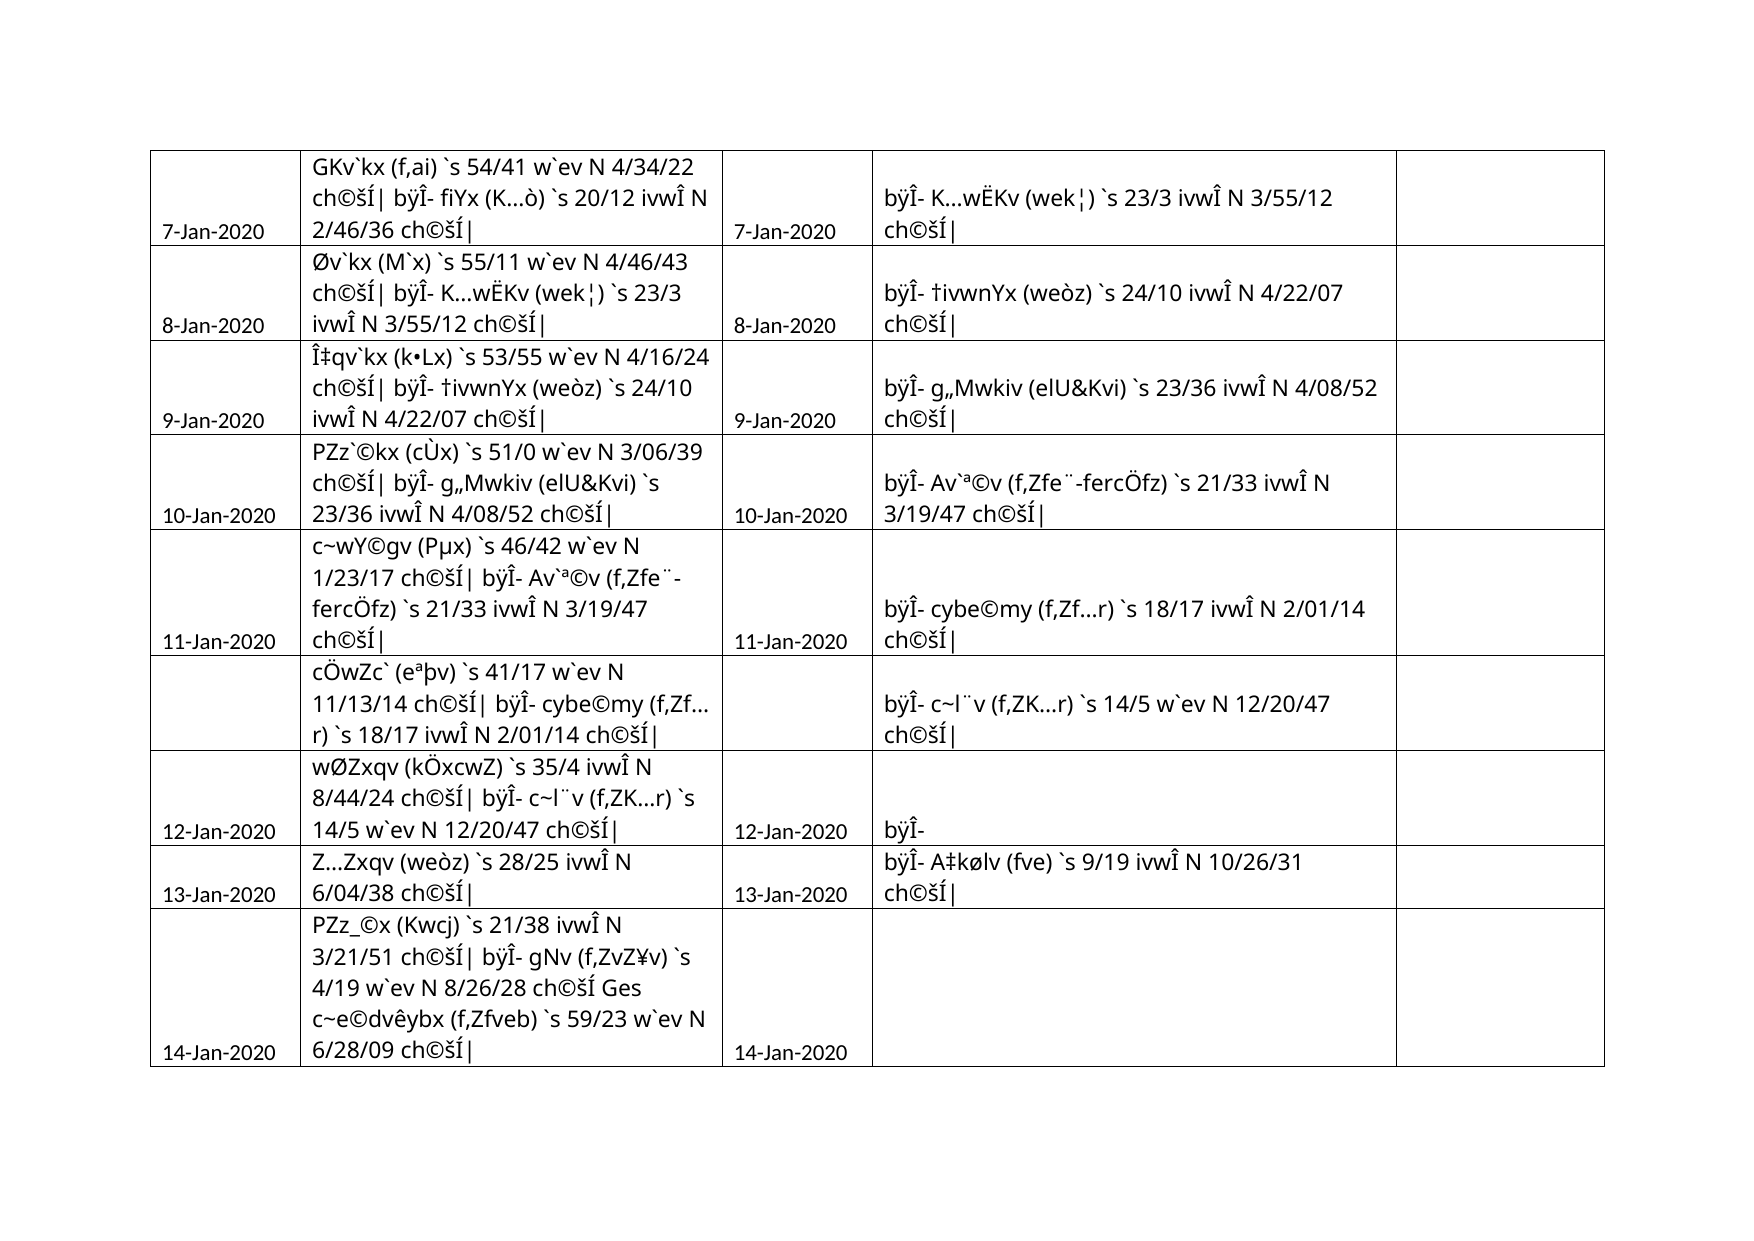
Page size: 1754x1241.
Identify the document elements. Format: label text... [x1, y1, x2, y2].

table_cell 12-Jan-2020 [723, 751, 872, 845]
table_cell Î‡qv`kx (k•Lx) `s 53/55 w`ev N 4/16/24 ch©šÍ| bÿÎ- †ivwnYx (weòz) `s 24/10 ivwÎ N 4/22/07 ch©šÍ| [301, 341, 722, 434]
table_cell bÿÎ- cybe©my (f‚Zf…r) `s 18/17 ivwÎ N 2/01/14 ch©šÍ| [873, 530, 1396, 655]
table_cell [1397, 246, 1604, 339]
table_cell 9-Jan-2020 [723, 341, 872, 434]
table_cell 7-Jan-2020 [151, 151, 300, 245]
table_cell Øv`kx (M`x) `s 55/11 w`ev N 4/46/43 ch©šÍ| bÿÎ- K…wËKv (wek¦) `s 23/3 ivwÎ N 3/55/12 ch©šÍ| [301, 246, 722, 339]
table_cell bÿÎ- c~l¨v (f‚ZK…r) `s 14/5 w`ev N 12/20/47 ch©šÍ| [873, 656, 1396, 750]
table_cell 13-Jan-2020 [723, 846, 872, 908]
table_cell bÿÎ- [873, 751, 1396, 845]
table_cell cÖwZc` (eªþv) `s 41/17 w`ev N 11/13/14 ch©šÍ| bÿÎ- cybe©my (f‚Zf…r) `s 18/17 ivwÎ N 2/01/14 ch©šÍ| [301, 656, 722, 750]
table_cell 14-Jan-2020 [723, 909, 872, 1066]
table_cell 9-Jan-2020 [151, 341, 300, 434]
table_cell [1397, 151, 1604, 245]
table_cell [1397, 909, 1604, 1066]
table_cell [151, 656, 300, 750]
table_cell [1397, 656, 1604, 750]
table_cell [723, 656, 872, 750]
table_cell PZz`©kx (cÙx) `s 51/0 w`ev N 3/06/39 ch©šÍ| bÿÎ- g„Mwkiv (elU&Kvi) `s 23/36 ivwÎ N 4/08/52 ch©šÍ| [301, 435, 722, 529]
table_cell [1397, 341, 1604, 434]
table_cell bÿÎ- A‡kølv (fve) `s 9/19 ivwÎ N 10/26/31 ch©šÍ| [873, 846, 1396, 908]
table_cell [873, 909, 1396, 1066]
table_cell GKv`kx (f‚ai) `s 54/41 w`ev N 4/34/22 ch©šÍ| bÿÎ- fiYx (K…ò) `s 20/12 ivwÎ N 2/46/36 ch©šÍ| [301, 151, 722, 245]
table_cell Z…Zxqv (weòz) `s 28/25 ivwÎ N 6/04/38 ch©šÍ| [301, 846, 722, 908]
table_cell 11-Jan-2020 [723, 530, 872, 655]
table_cell 14-Jan-2020 [151, 909, 300, 1066]
table_cell 7-Jan-2020 [723, 151, 872, 245]
table_cell 10-Jan-2020 [151, 435, 300, 529]
table_cell bÿÎ- Av`ª©v (f‚Zfe¨-fercÖfz) `s 21/33 ivwÎ N 3/19/47 ch©šÍ| [873, 435, 1396, 529]
table_cell 12-Jan-2020 [151, 751, 300, 845]
table_cell bÿÎ- †ivwnYx (weòz) `s 24/10 ivwÎ N 4/22/07 ch©šÍ| [873, 246, 1396, 339]
table_cell [1397, 751, 1604, 845]
table_cell 8-Jan-2020 [723, 246, 872, 339]
table_cell PZz_©x (Kwcj) `s 21/38 ivwÎ N 3/21/51 ch©šÍ| bÿÎ- gNv (f‚ZvZ¥v) `s 4/19 w`ev N 8/26/28 ch©šÍ Ges c~e©dvêybx (f‚Zfveb) `s 59/23 w`ev N 6/28/09 ch©šÍ| [301, 909, 722, 1066]
table_cell 10-Jan-2020 [723, 435, 872, 529]
table_cell bÿÎ- K…wËKv (wek¦) `s 23/3 ivwÎ N 3/55/12 ch©šÍ| [873, 151, 1396, 245]
table_cell [1397, 846, 1604, 908]
table_cell 8-Jan-2020 [151, 246, 300, 339]
table_cell [1397, 530, 1604, 655]
table_cell wØZxqv (kÖxcwZ) `s 35/4 ivwÎ N 8/44/24 ch©šÍ| bÿÎ- c~l¨v (f‚ZK…r) `s 14/5 w`ev N 12/20/47 ch©šÍ| [301, 751, 722, 845]
table_cell 11-Jan-2020 [151, 530, 300, 655]
table_cell [1397, 435, 1604, 529]
table_cell c~wY©gv (Pµx) `s 46/42 w`ev N 1/23/17 ch©šÍ| bÿÎ- Av`ª©v (f‚Zfe¨-fercÖfz) `s 21/33 ivwÎ N 3/19/47 ch©šÍ| [301, 530, 722, 655]
table_cell 13-Jan-2020 [151, 846, 300, 908]
table_cell bÿÎ- g„Mwkiv (elU&Kvi) `s 23/36 ivwÎ N 4/08/52 ch©šÍ| [873, 341, 1396, 434]
